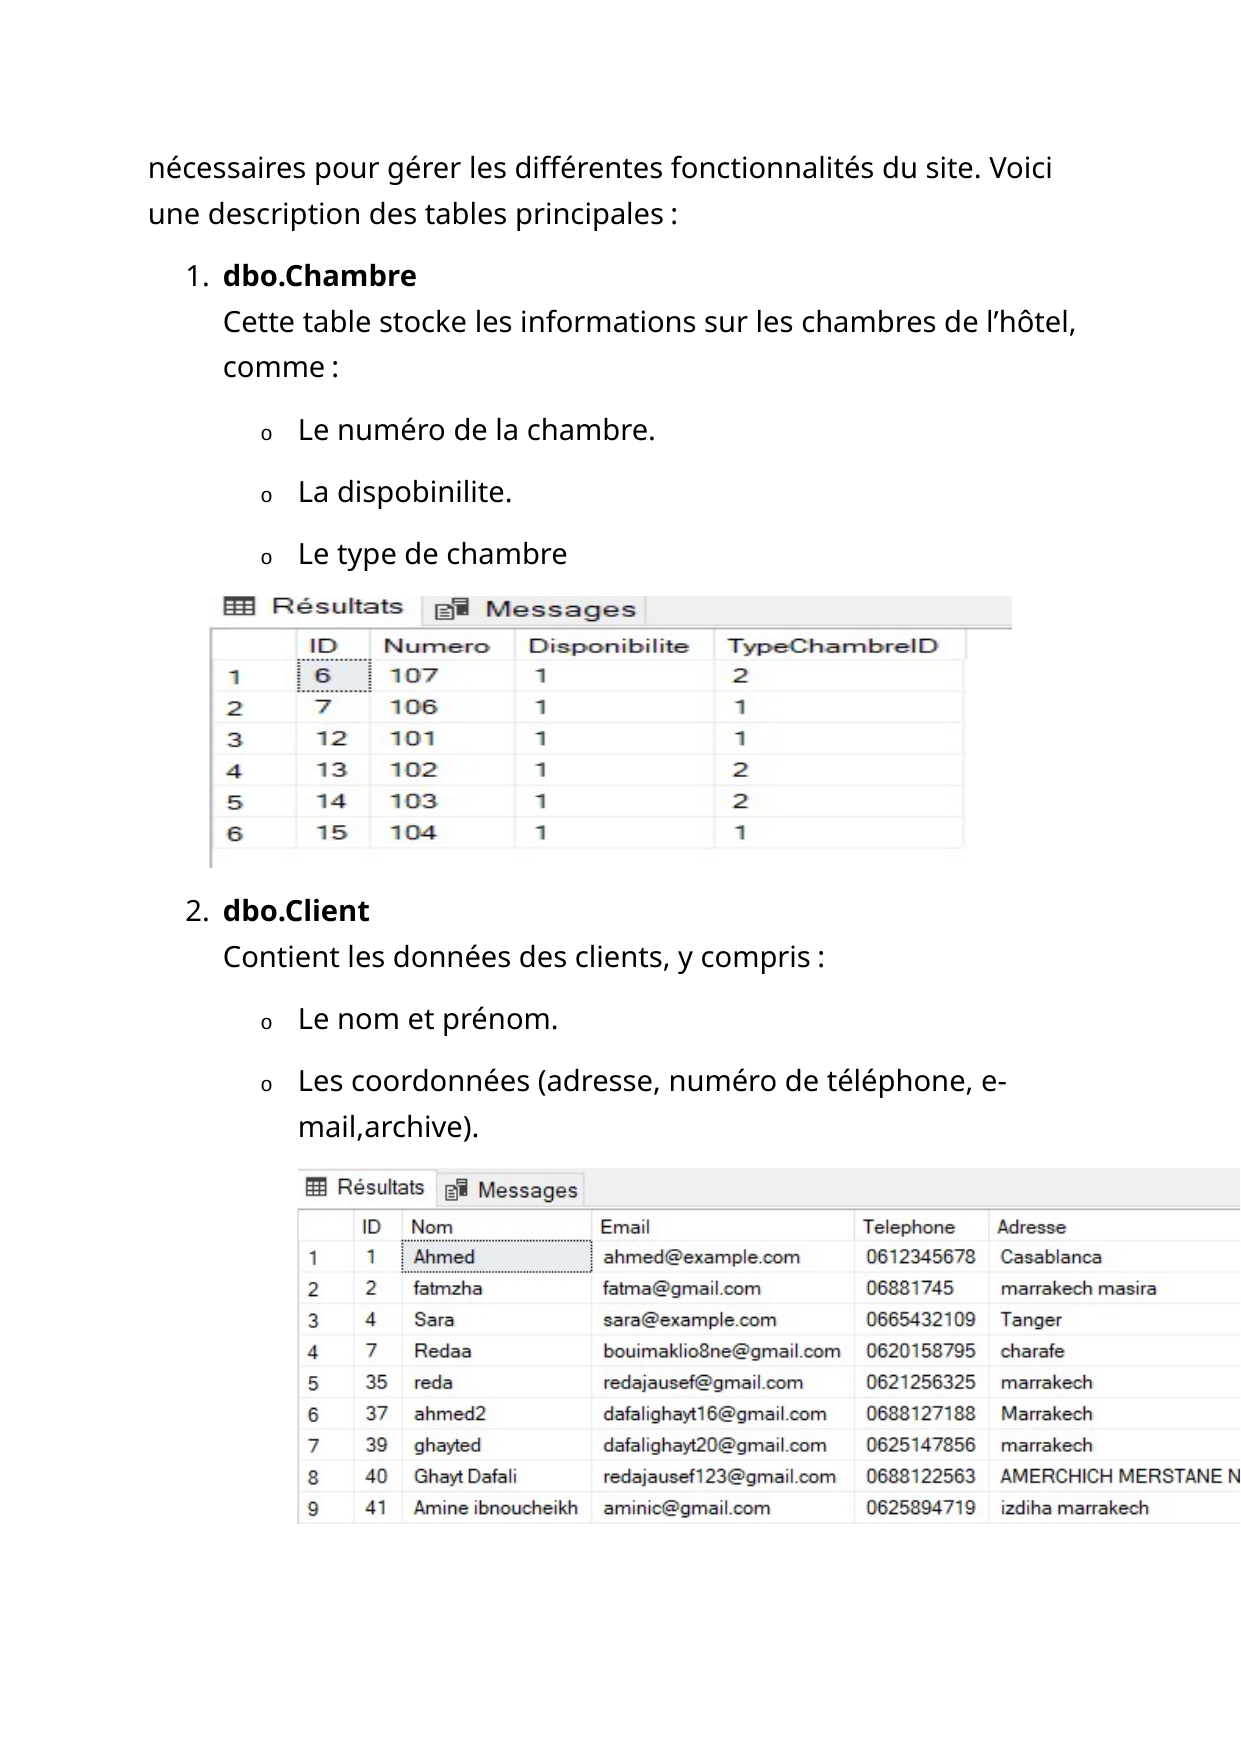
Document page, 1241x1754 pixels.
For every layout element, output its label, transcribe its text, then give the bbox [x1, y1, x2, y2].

list Le numéro de la chambre. [260, 409, 1093, 449]
picture [208, 596, 1013, 868]
list dbo.Client Contient les données des clients, y compris : [185, 890, 1093, 976]
list La dispobinilite. [260, 471, 1093, 511]
list dbo.Chambre Cette table stocke les informations sur les chambres de l’hôtel, comme : [185, 256, 1093, 386]
picture [297, 1168, 1241, 1524]
list Le nom et prénom. [260, 998, 1093, 1038]
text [148, 148, 1093, 233]
list Le type de chambre [260, 534, 1093, 573]
list Les coordonnées (adresse, numéro de téléphone, e-mail,archive). [260, 1061, 1093, 1146]
